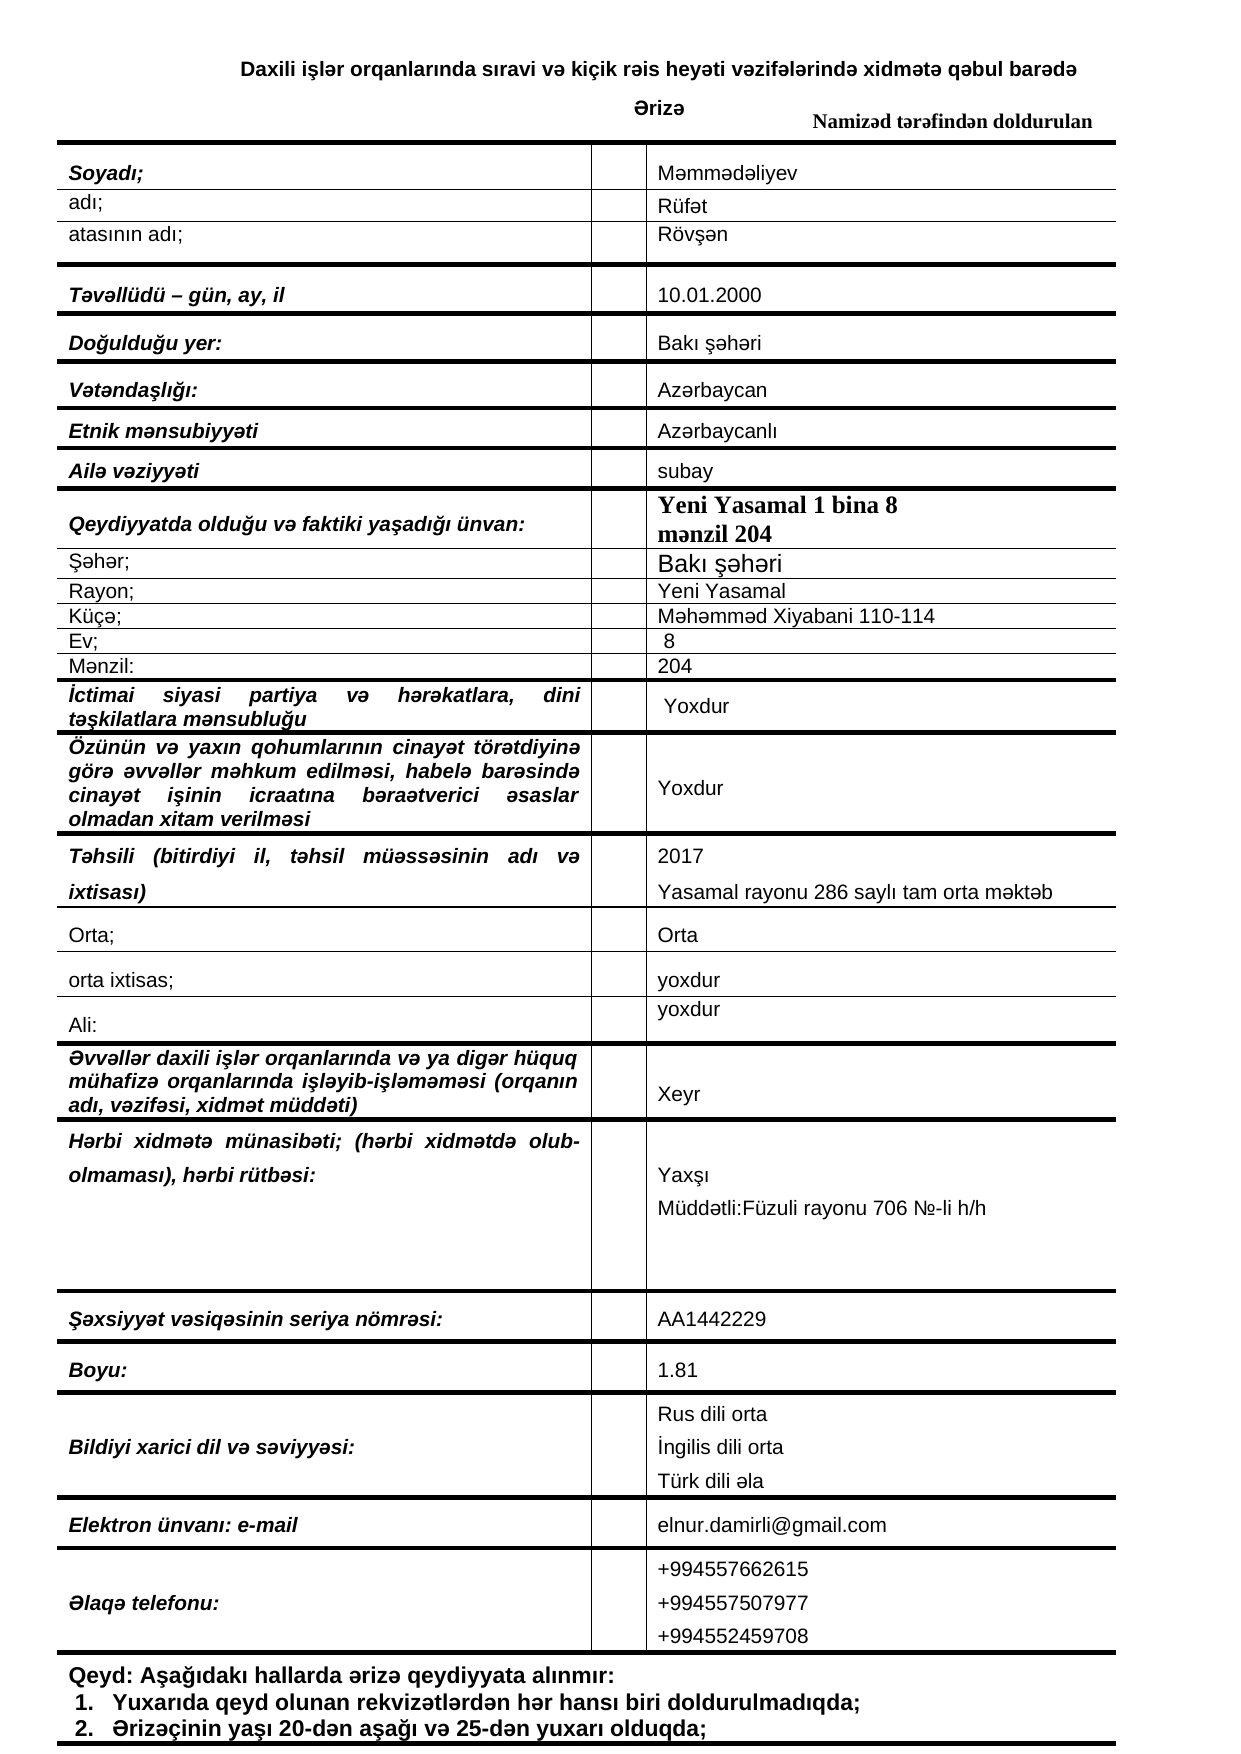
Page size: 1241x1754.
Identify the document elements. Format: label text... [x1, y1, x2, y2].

table_cell [592, 735, 646, 831]
table_cell [592, 450, 646, 486]
table_cell Şəxsiyyət vəsiqəsinin seriya nömrəsi: [57, 1293, 591, 1339]
table_cell Yoxdur [647, 735, 1116, 831]
table_cell atasının adı; [57, 222, 591, 262]
table_cell Təhsili (bitirdiyi il, təhsil müəssəsinin adı və ixtisası) [57, 836, 591, 906]
table_cell Azərbaycanlı [647, 410, 1116, 446]
table_cell [592, 364, 646, 406]
table_cell Küçə; [57, 604, 591, 628]
table_cell Əlaqə telefonu: [57, 1550, 591, 1650]
table_cell 2017 Yasamal rayonu 286 saylı tam orta məktəb [647, 836, 1116, 906]
table_cell Yeni Yasamal 1 bina 8 mənzil 204 [647, 491, 1116, 548]
table_cell [592, 1046, 646, 1117]
table_cell Azərbaycan [647, 364, 1116, 406]
table_cell adı; [57, 190, 591, 221]
table_cell Bakı şəhəri [647, 316, 1116, 359]
table_cell [592, 1395, 646, 1495]
table_cell [592, 316, 646, 359]
table_cell Vətəndaşlığı: [57, 364, 591, 406]
table_cell yoxdur [647, 997, 1116, 1041]
table_cell Mənzil: [57, 654, 591, 678]
table_cell Təvəllüdü – gün, ay, il [57, 267, 591, 311]
table_cell Ailə vəziyyəti [57, 450, 591, 486]
table_cell [592, 997, 646, 1041]
table_cell Ev; [57, 629, 591, 653]
table_cell +994557662615 +994557507977 +994552459708 [647, 1550, 1116, 1650]
table_cell [592, 952, 646, 996]
table_cell [592, 410, 646, 446]
table_cell [592, 836, 646, 906]
table_cell Əvvəllər daxili işlər orqanlarında və ya digər hüquq mühafizə orqanlarında işləyib-işləməməsi (orqanın adı, vəzifəsi, xidmət müddəti) [57, 1046, 591, 1117]
table_cell Yeni Yasamal [647, 579, 1116, 603]
table_cell Şəhər; [57, 549, 591, 578]
table_cell Yoxdur [647, 682, 1116, 730]
table_cell AA1442229 [647, 1293, 1116, 1339]
table_cell Doğulduğu yer: [57, 316, 591, 359]
table_cell Boyu: [57, 1344, 591, 1390]
table_cell Məhəmməd Xiyabani 110-114 [647, 604, 1116, 628]
table_cell Etnik mənsubiyyəti [57, 410, 591, 446]
table_cell [592, 190, 646, 221]
table_cell 1.81 [647, 1344, 1116, 1390]
table_cell Rayon; [57, 579, 591, 603]
table_cell orta ixtisas; [57, 952, 591, 996]
table_cell [592, 1122, 646, 1289]
table_cell [592, 682, 646, 730]
table_cell Bakı şəhəri [647, 549, 1116, 578]
table_cell Xeyr [647, 1046, 1116, 1117]
table_cell Rövşən [647, 222, 1116, 262]
table_cell Yaxşı Müddətli:Füzuli rayonu 706 №-li h/h [647, 1122, 1116, 1289]
table_cell [592, 1344, 646, 1390]
table_cell [592, 579, 646, 603]
table_cell Rus dili orta İngilis dili orta Türk dili əla [647, 1395, 1116, 1495]
table_cell yoxdur [647, 952, 1116, 996]
text Ərizə [74, 84, 1169, 123]
table_cell [592, 267, 646, 311]
table_cell [592, 491, 646, 548]
table_cell [592, 654, 646, 678]
table_cell 8 [647, 629, 1116, 653]
table_cell Orta; [57, 908, 591, 951]
table_cell Qeydiyyatda olduğu və faktiki yaşadığı ünvan: [57, 491, 591, 548]
table_cell subay [647, 450, 1116, 486]
table_cell [592, 908, 646, 951]
table_cell İctimai siyasi partiya və hərəkatlara, dini təşkilatlara mənsubluğu [57, 682, 591, 730]
table_header [592, 145, 646, 189]
table_cell [592, 604, 646, 628]
table_cell Özünün və yaxın qohumlarının cinayət törətdiyinə görə əvvəllər məhkum edilməsi, habelə barəsində cinayət işinin icraatına bəraətverici əsaslar olmadan xitam verilməsi [57, 735, 591, 831]
table_cell Elektron ünvanı: e-mail [57, 1500, 591, 1546]
table_cell Bildiyi xarici dil və səviyyəsi: [57, 1395, 591, 1495]
table_cell Ali: [57, 997, 591, 1041]
table_cell [592, 222, 646, 262]
table_cell Rüfət [647, 190, 1116, 221]
table_cell [592, 1550, 646, 1650]
table_header Məmmədəliyev [647, 145, 1116, 189]
text Daxili işlər orqanlarında sıravi və kiçik rəis heyəti vəzifələrində xidmətə qəbul barədə [74, 44, 1169, 84]
table_cell Hərbi xidmətə münasibəti; (hərbi xidmətdə olub-olmaması), hərbi rütbəsi: [57, 1122, 591, 1289]
table_cell [592, 629, 646, 653]
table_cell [57, 1655, 1116, 1741]
table_cell [592, 1500, 646, 1546]
table_cell [592, 1293, 646, 1339]
table_header Soyadı; [57, 145, 591, 189]
table_cell 10.01.2000 [647, 267, 1116, 311]
table_cell elnur.damirli@gmail.com [647, 1500, 1116, 1546]
table_cell Orta [647, 908, 1116, 951]
table_cell [592, 549, 646, 578]
table_cell 204 [647, 654, 1116, 678]
